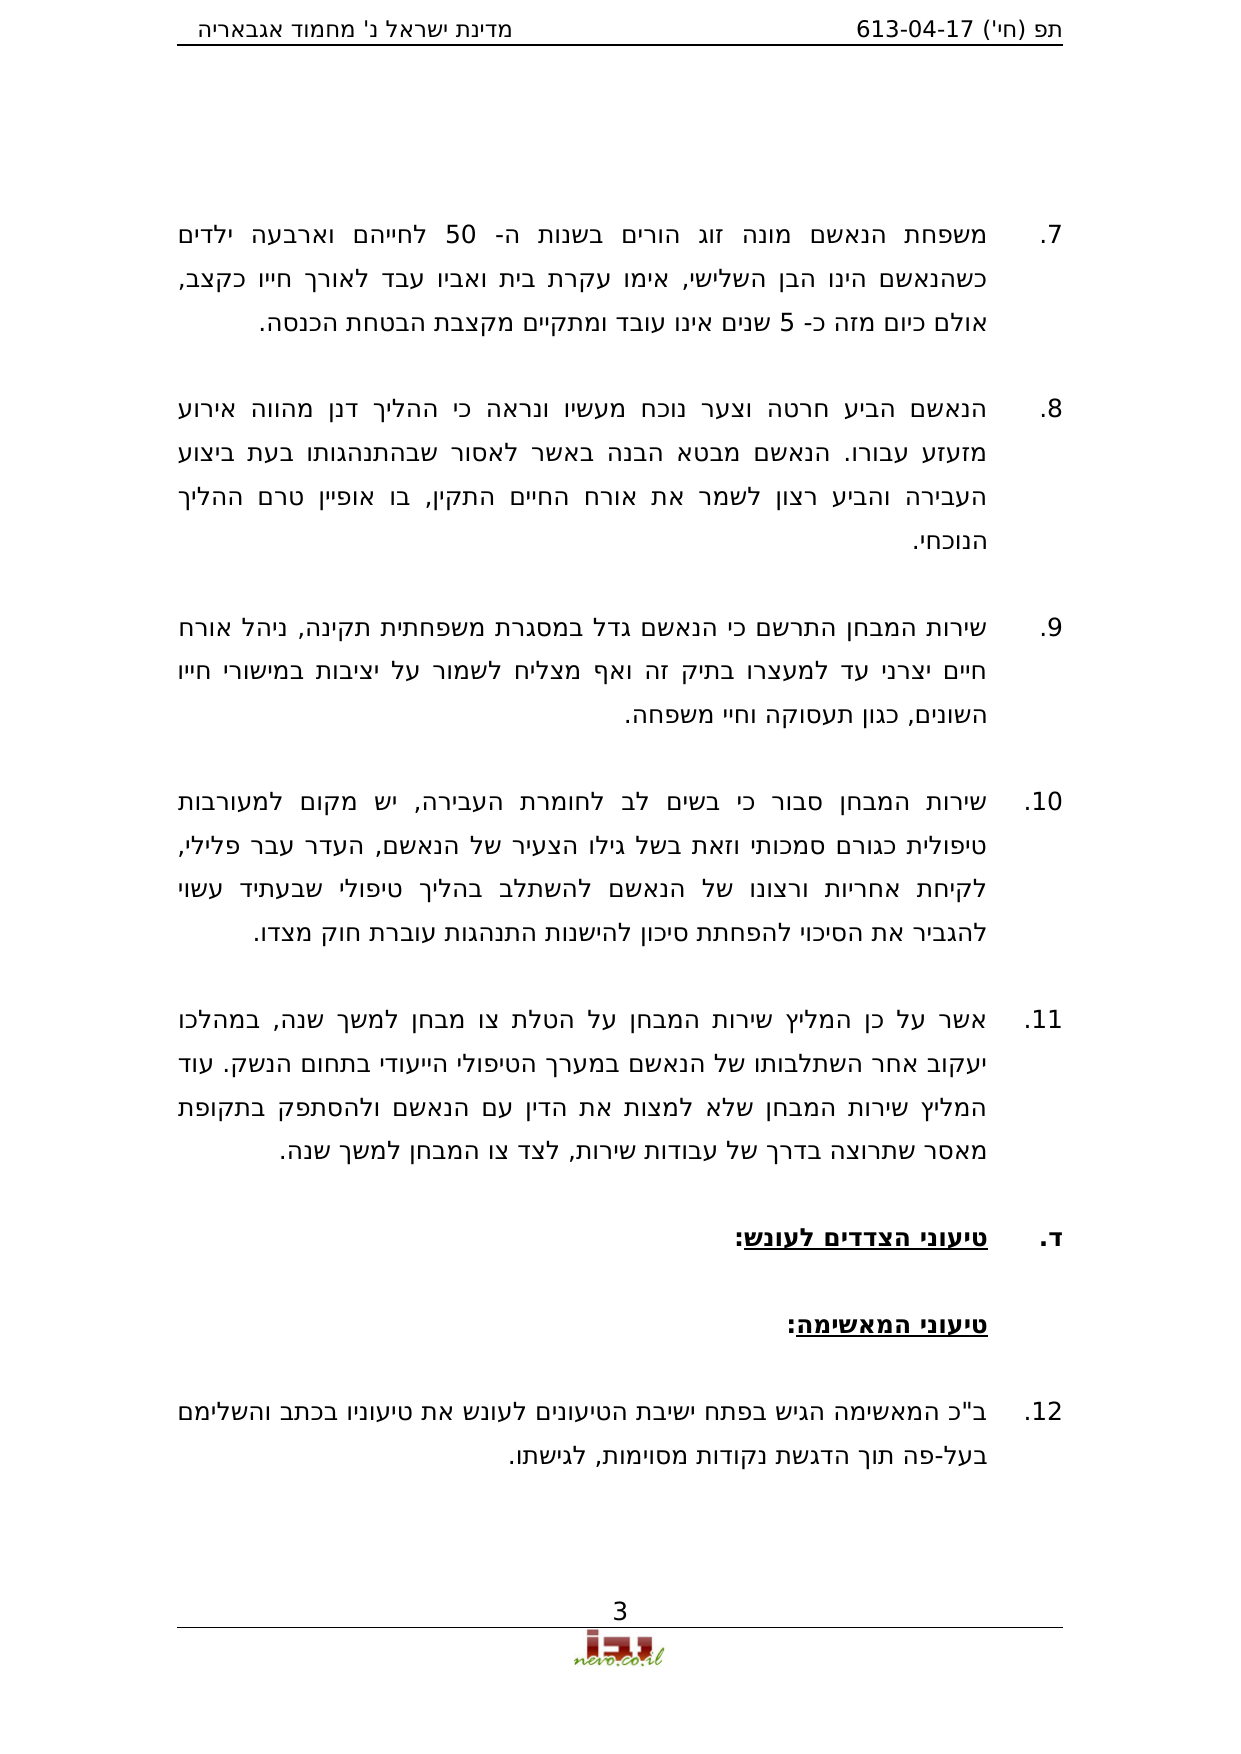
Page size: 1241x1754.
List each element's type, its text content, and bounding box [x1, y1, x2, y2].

text 9. שירות המבחן התרשם כי הנאשם גדל במסגרת משפחתית תקינה, ניהל אורח חיים יצרני עד למעצרו בתיק זה ואף מצליח לשמור על יציבות במישורי חייו השונים, כגון תעסוקה וחיי משפחה. [177, 613, 1063, 729]
text 8. הנאשם הביע חרטה וצער נוכח מעשיו ונראה כי ההליך דנן מהווה אירוע מזעזע עבורו. הנאשם מבטא הבנה באשר לאסור שבהתנהגותו בעת ביצוע העבירה והביע רצון לשמר את אורח החיים התקין, בו אופיין טרם ההליך הנוכחי. [177, 395, 1063, 555]
text 11. אשר על כן המליץ שירות המבחן על הטלת צו מבחן למשך שנה, במהלכו יעקוב אחר השתלבותו של הנאשם במערך הטיפולי הייעודי בתחום הנשק. עוד המליץ שירות המבחן שלא למצות את הדין עם הנאשם ולהסתפק בתקופת מאסר שתרוצה בדרך של עבודות שירות, לצד צו המבחן למשך שנה. [177, 1005, 1063, 1166]
text טיעוני המאשימה: [177, 1310, 1063, 1339]
text 12. ב"כ המאשימה הגיש בפתח ישיבת הטיעונים לעונש את טיעוניו בכתב והשלימם בעל-פה תוך הדגשת נקודות מסוימות, לגישתו. [177, 1397, 1063, 1470]
picture [574, 1629, 666, 1667]
text ד. טיעוני הצדדים לעונש: [177, 1223, 1063, 1253]
text 7. משפחת הנאשם מונה זוג הורים בשנות ה- 50 לחייהם וארבעה ילדים כשהנאשם הינו הבן השלישי, אימו עקרת בית ואביו עבד לאורך חייו כקצב, אולם כיום מזה כ- 5 שנים אינו עובד ומתקיים מקצבת הבטחת הכנסה. [177, 220, 1063, 337]
text 10. שירות המבחן סבור כי בשים לב לחומרת העבירה, יש מקום למעורבות טיפולית כגורם סמכותי וזאת בשל גילו הצעיר של הנאשם, העדר עבר פלילי, לקיחת אחריות ורצונו של הנאשם להשתלב בהליך טיפולי שבעתיד עשוי להגביר את הסיכוי להפחתת סיכון להישנות התנהגות עוברת חוק מצדו. [177, 787, 1063, 948]
